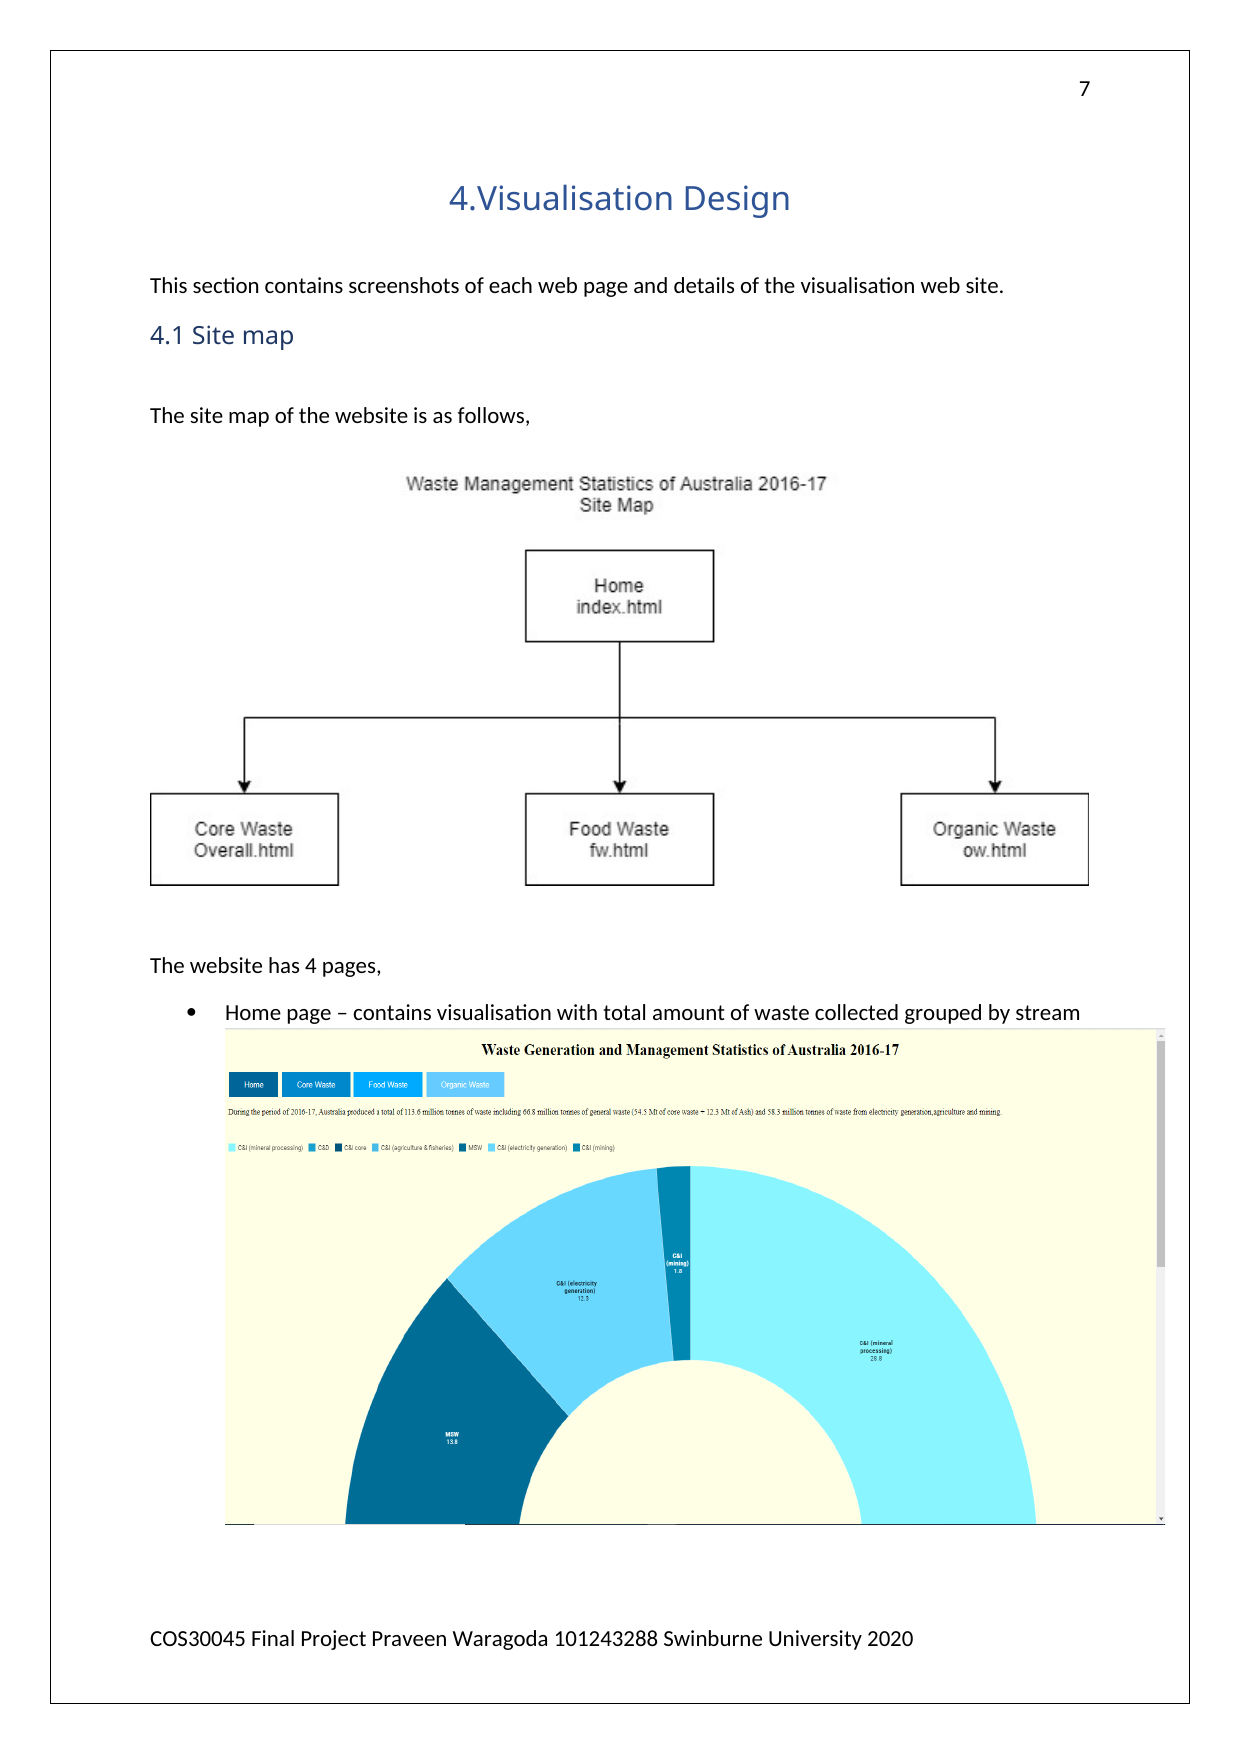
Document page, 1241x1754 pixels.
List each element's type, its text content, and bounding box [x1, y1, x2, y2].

text This section contains screenshots of each web page and details of the visualisation web site. [150, 271, 1090, 299]
subtitle 4.Visualisation Design [150, 175, 1090, 220]
text The site map of the website is as follows, [150, 401, 1090, 429]
text The website has 4 pages, [150, 951, 1090, 979]
list Home page – contains visualisation with total amount of waste collected grouped by stream [187, 998, 1090, 1026]
picture [150, 448, 1089, 886]
picture [225, 1028, 1166, 1525]
subtitle 4.1 Site map [150, 318, 1090, 352]
